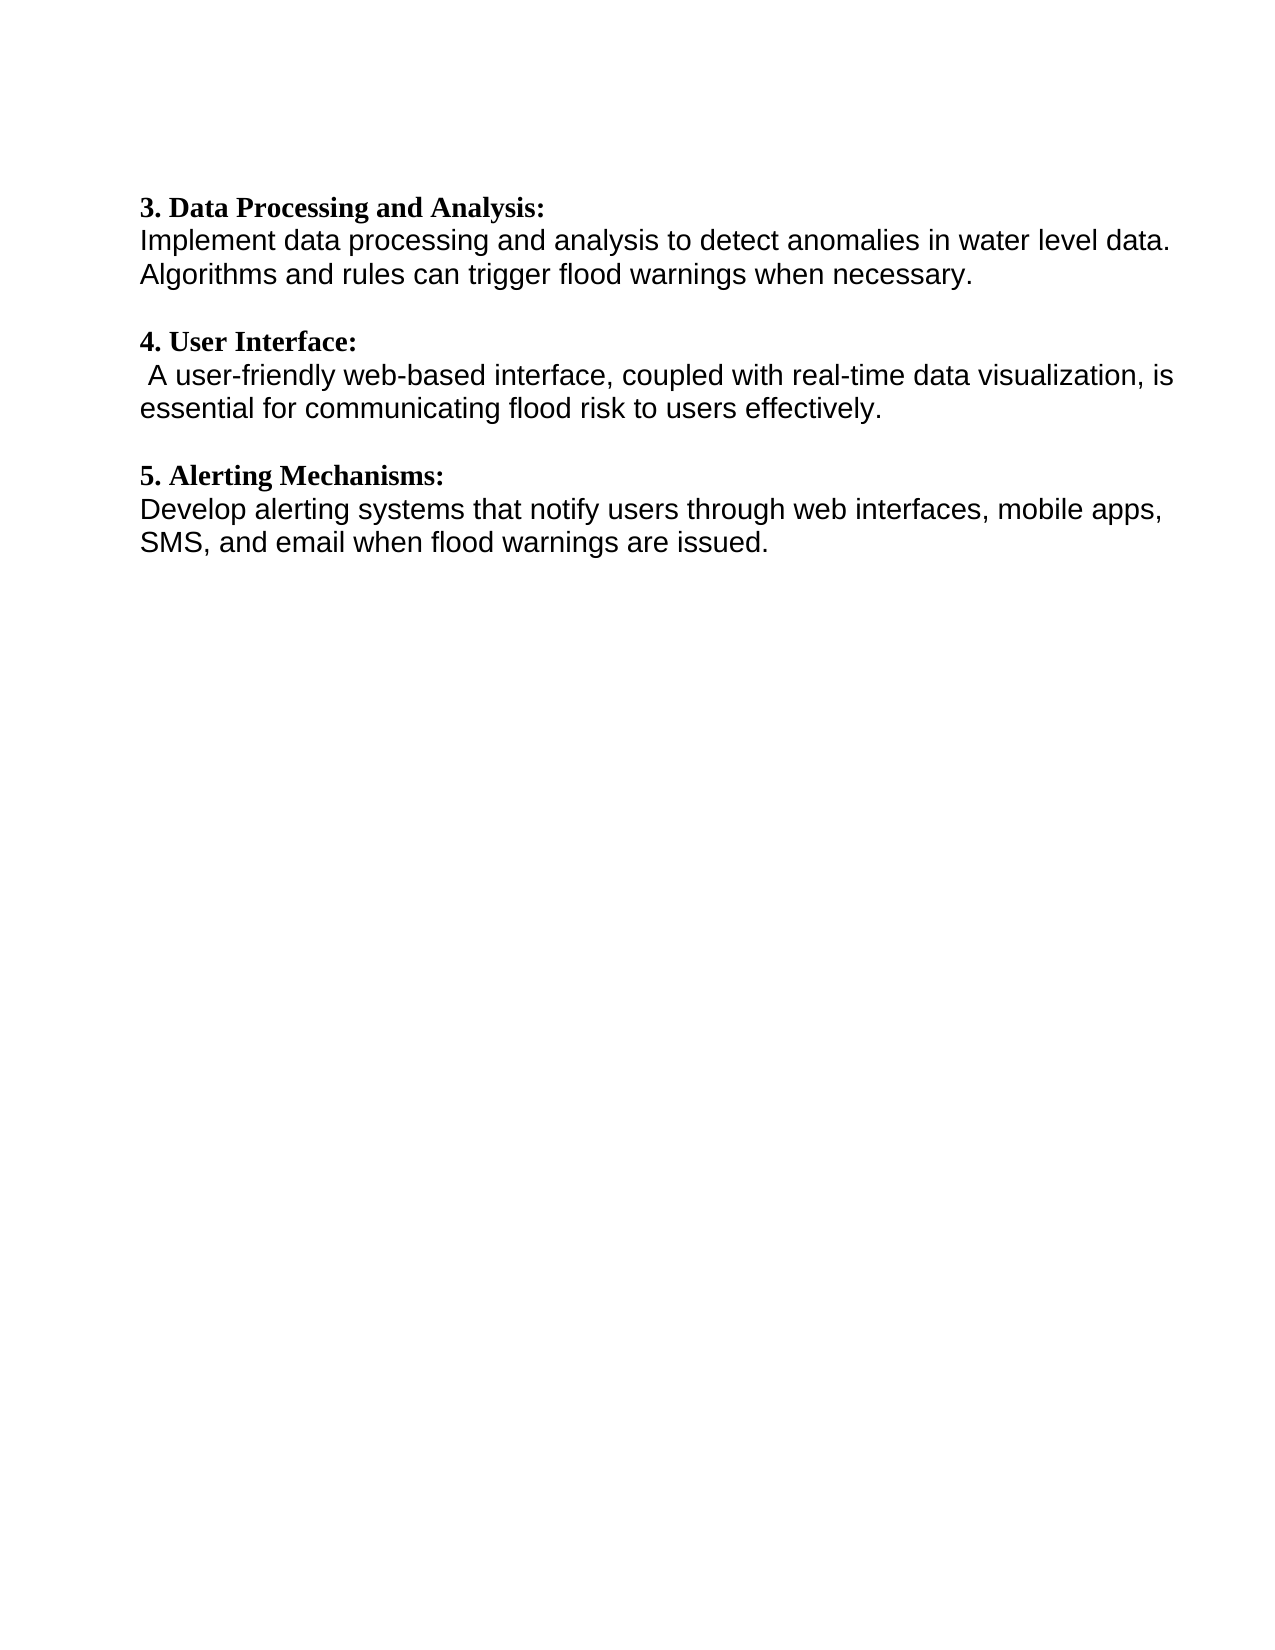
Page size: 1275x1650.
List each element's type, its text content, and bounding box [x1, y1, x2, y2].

text 5. Alerting Mechanisms: [139, 458, 1214, 492]
text 4. User Interface: [139, 324, 1214, 357]
text A user-friendly web-based interface, coupled with real-time data visualization, is essential for communicating flood risk to users effectively. [139, 357, 1214, 424]
text Implement data processing and analysis to detect anomalies in water level data. Algorithms and rules can trigger flood warnings when necessary. [139, 223, 1214, 290]
text Develop alerting systems that notify users through web interfaces, mobile apps, SMS, and email when flood warnings are issued. [139, 492, 1214, 559]
text 3. Data Processing and Analysis: [139, 190, 1214, 223]
